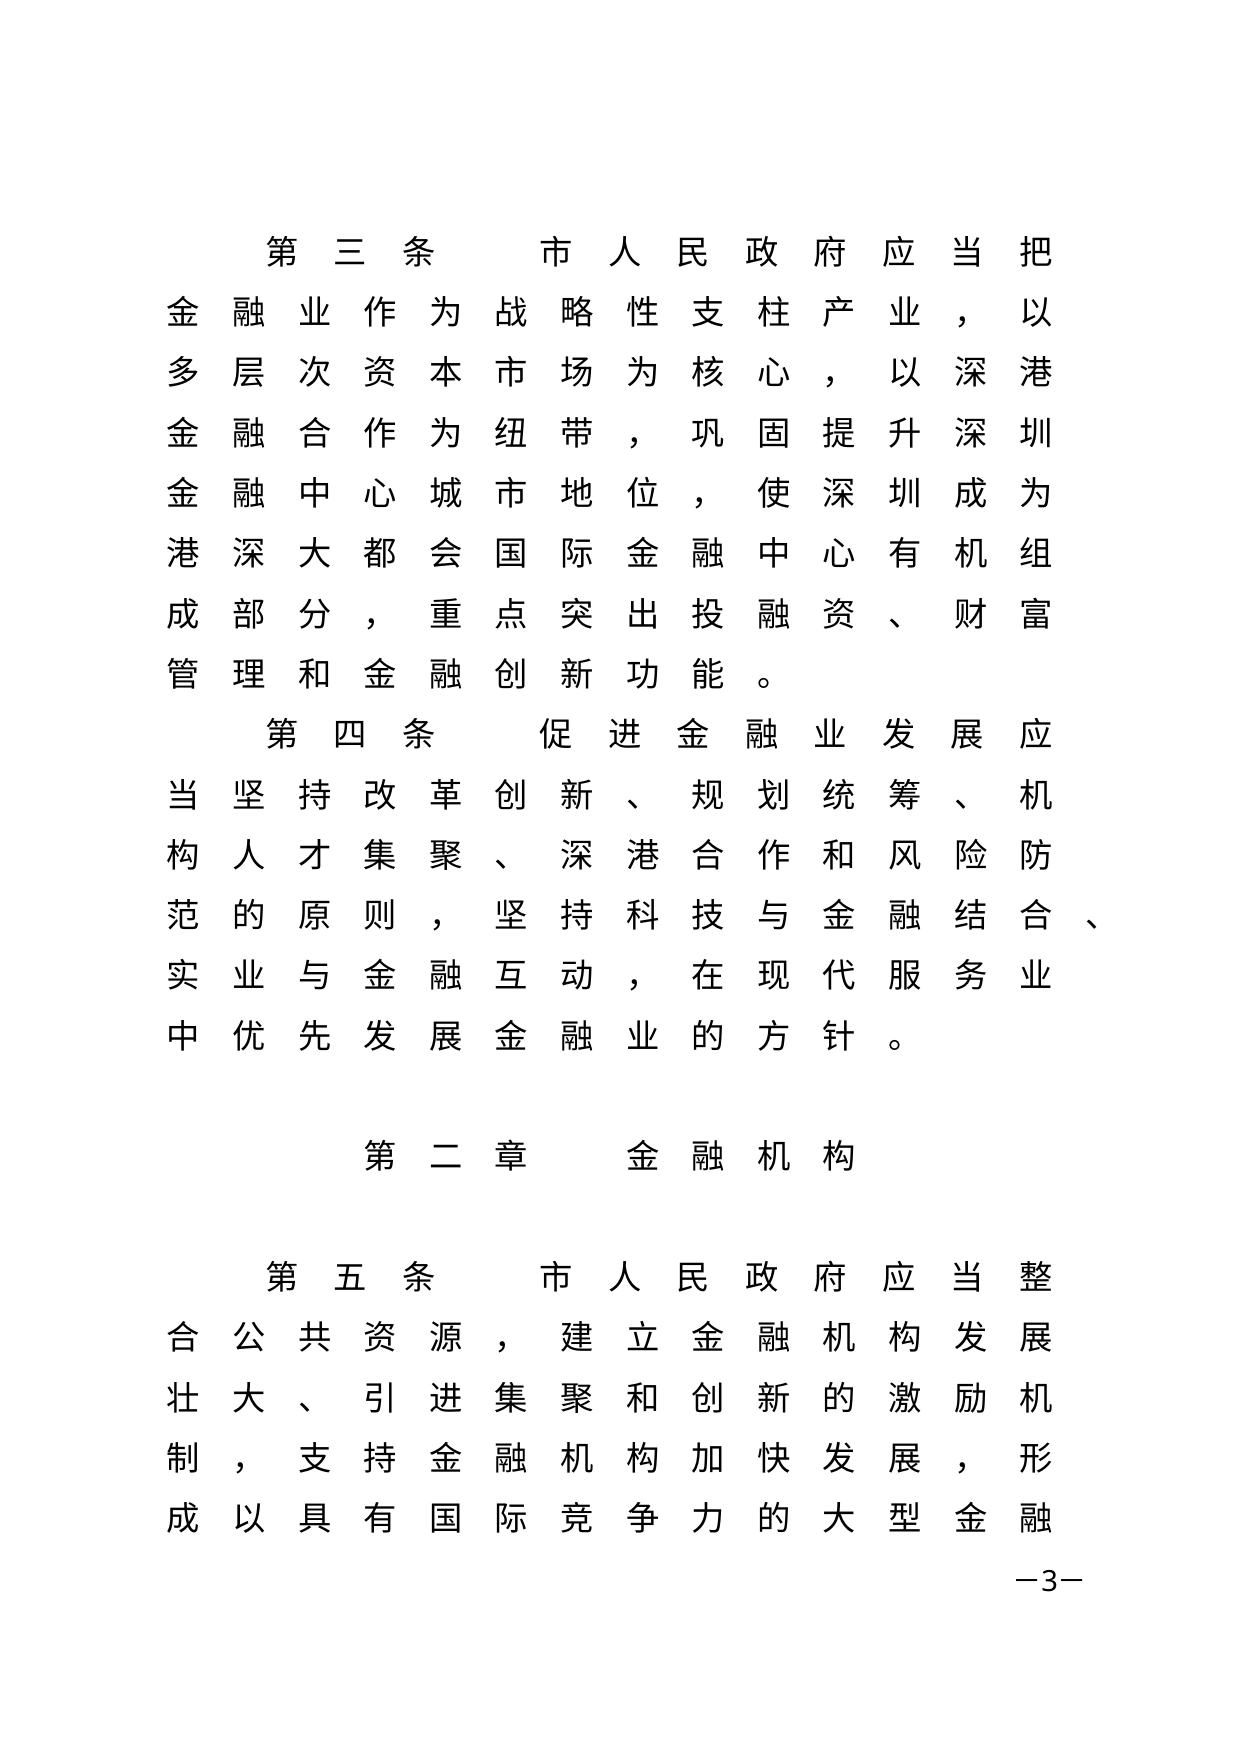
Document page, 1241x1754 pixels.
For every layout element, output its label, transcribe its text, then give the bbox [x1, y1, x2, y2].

text 第四条 促进金融业发展应当坚持改革创新、规划统筹、机构人才集聚、深港合作和风险防范的原则，坚持科技与金融结合、实业与金融互动，在现代服务业中优先发展金融业的方针。 [167, 702, 1085, 1064]
text 第二章 金融机构 [167, 1124, 1085, 1184]
text 第三条 市人民政府应当把金融业作为战略性支柱产业，以多层次资本市场为核心，以深港金融合作为纽带，巩固提升深圳金融中心城市地位，使深圳成为港深大都会国际金融中心有机组成部分，重点突出投融资、财富管理和金融创新功能。 [167, 219, 1085, 702]
text 第五条 市人民政府应当整合公共资源，建立金融机构发展壮大、引进集聚和创新的激励机制，支持金融机构加快发展，形成以具有国际竞争力的大型金融机构为核心，以中小型金融机构、专业服务机构和配套服务企业为基础的金融市场主体格局。 [167, 1245, 1085, 1546]
